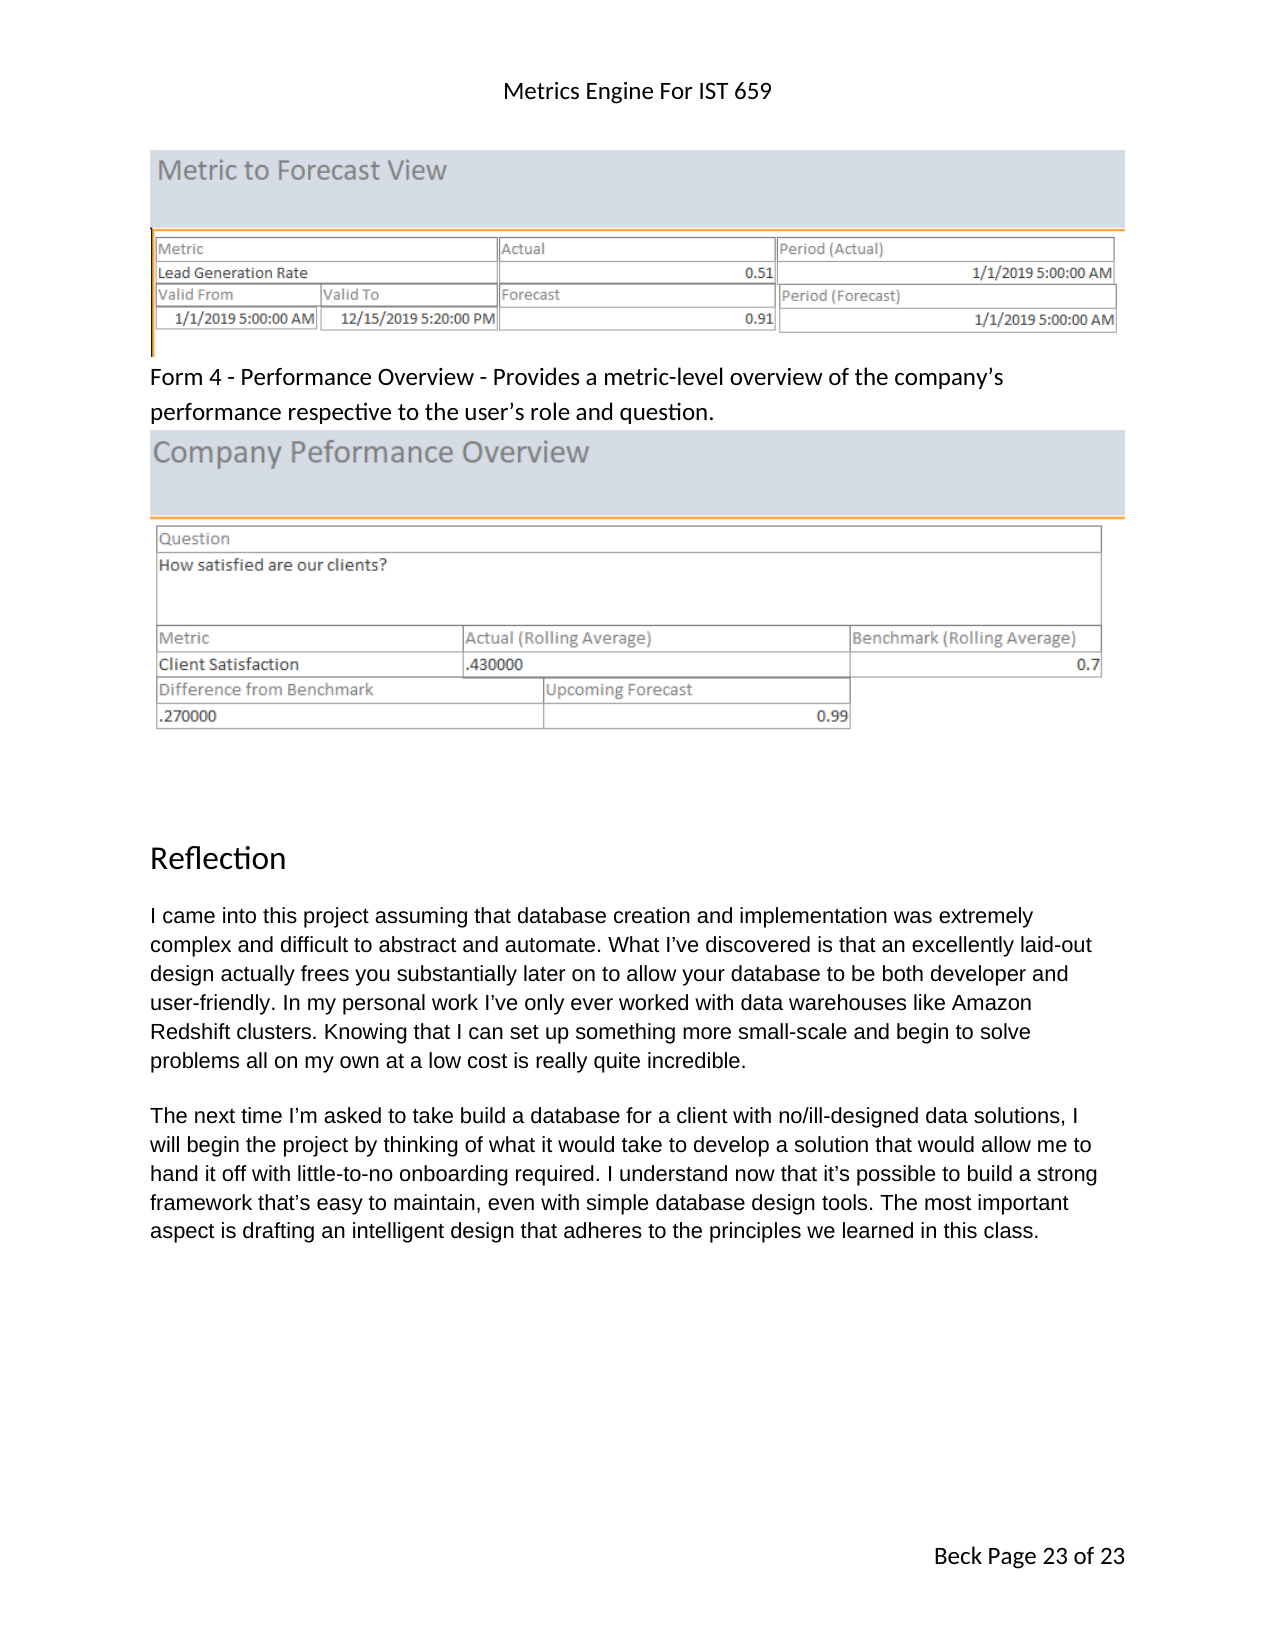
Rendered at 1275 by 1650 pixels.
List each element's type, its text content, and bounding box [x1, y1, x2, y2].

text I came into this project assuming that database creation and implementation was extremely complex and difficult to abstract and automate. What I’ve discovered is that an excellently laid-out design actually frees you substantially later on to allow your database to be both developer and user-friendly. In my personal work I’ve only ever worked with data warehouses like Amazon Redshift clusters. Knowing that I can set up something more small-scale and begin to solve problems all on my own at a low cost is really quite incredible. [150, 903, 1102, 1073]
subtitle Reflection [150, 837, 1125, 878]
text Form 4 - Performance Overview - Provides a metric-level overview of the company’s performance respective to the user’s role and question. [150, 361, 1125, 430]
picture [150, 430, 1125, 796]
text The next time I’m asked to take build a database for a client with no/ill-designed data solutions, I will begin the project by thinking of what it would take to develop a solution that would allow me to hand it off with little-to-no onboarding required. I understand now that it’s possible to build a strong framework that’s easy to maintain, even with simple database design tools. The most important aspect is drafting an intelligent design that adheres to the principles we learned in this class. [150, 1103, 1102, 1244]
picture [150, 150, 1125, 357]
